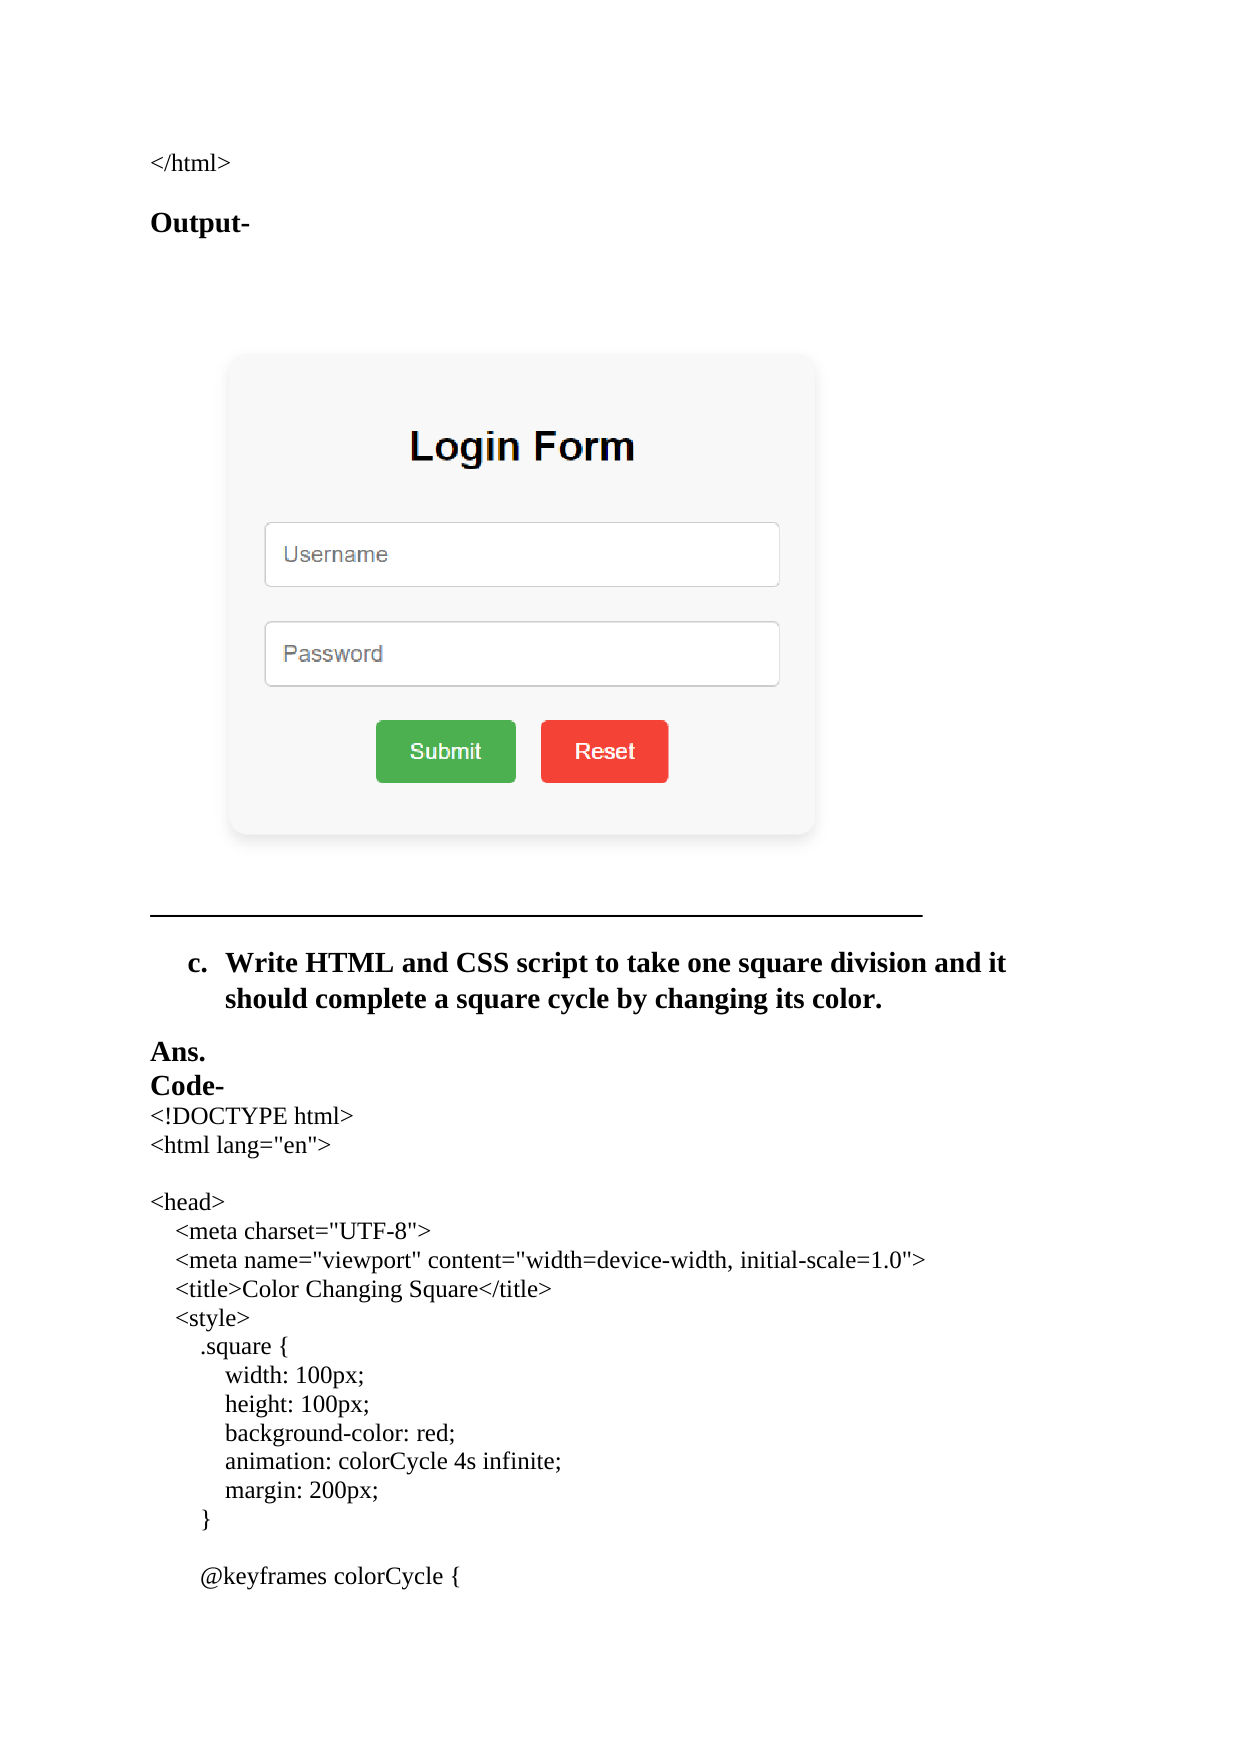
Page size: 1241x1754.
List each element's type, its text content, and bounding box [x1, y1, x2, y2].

text </html> [150, 148, 1165, 177]
text } [200, 1504, 1165, 1533]
text <title>Color Changing Square</title> [175, 1274, 1165, 1303]
text <meta charset="UTF-8"> [175, 1216, 1165, 1245]
text width: 100px; height: 100px; [225, 1360, 418, 1418]
text <head> [150, 1187, 1165, 1216]
text <style> [175, 1303, 1165, 1331]
text <meta name="viewport" content="width=device-width, initial-scale=1.0"> [175, 1245, 1165, 1274]
subtitle Ans. Code- [150, 1034, 225, 1101]
subtitle Output- [150, 206, 1165, 239]
text .square { [200, 1331, 1165, 1360]
text <html lang="en"> [150, 1130, 1165, 1159]
text @keyframes colorCycle { [200, 1561, 1165, 1590]
text background-color: red; animation: colorCycle 4s infinite; margin: 200px; [225, 1418, 562, 1504]
text <!DOCTYPE html> [150, 1101, 1165, 1130]
picture [150, 267, 923, 917]
